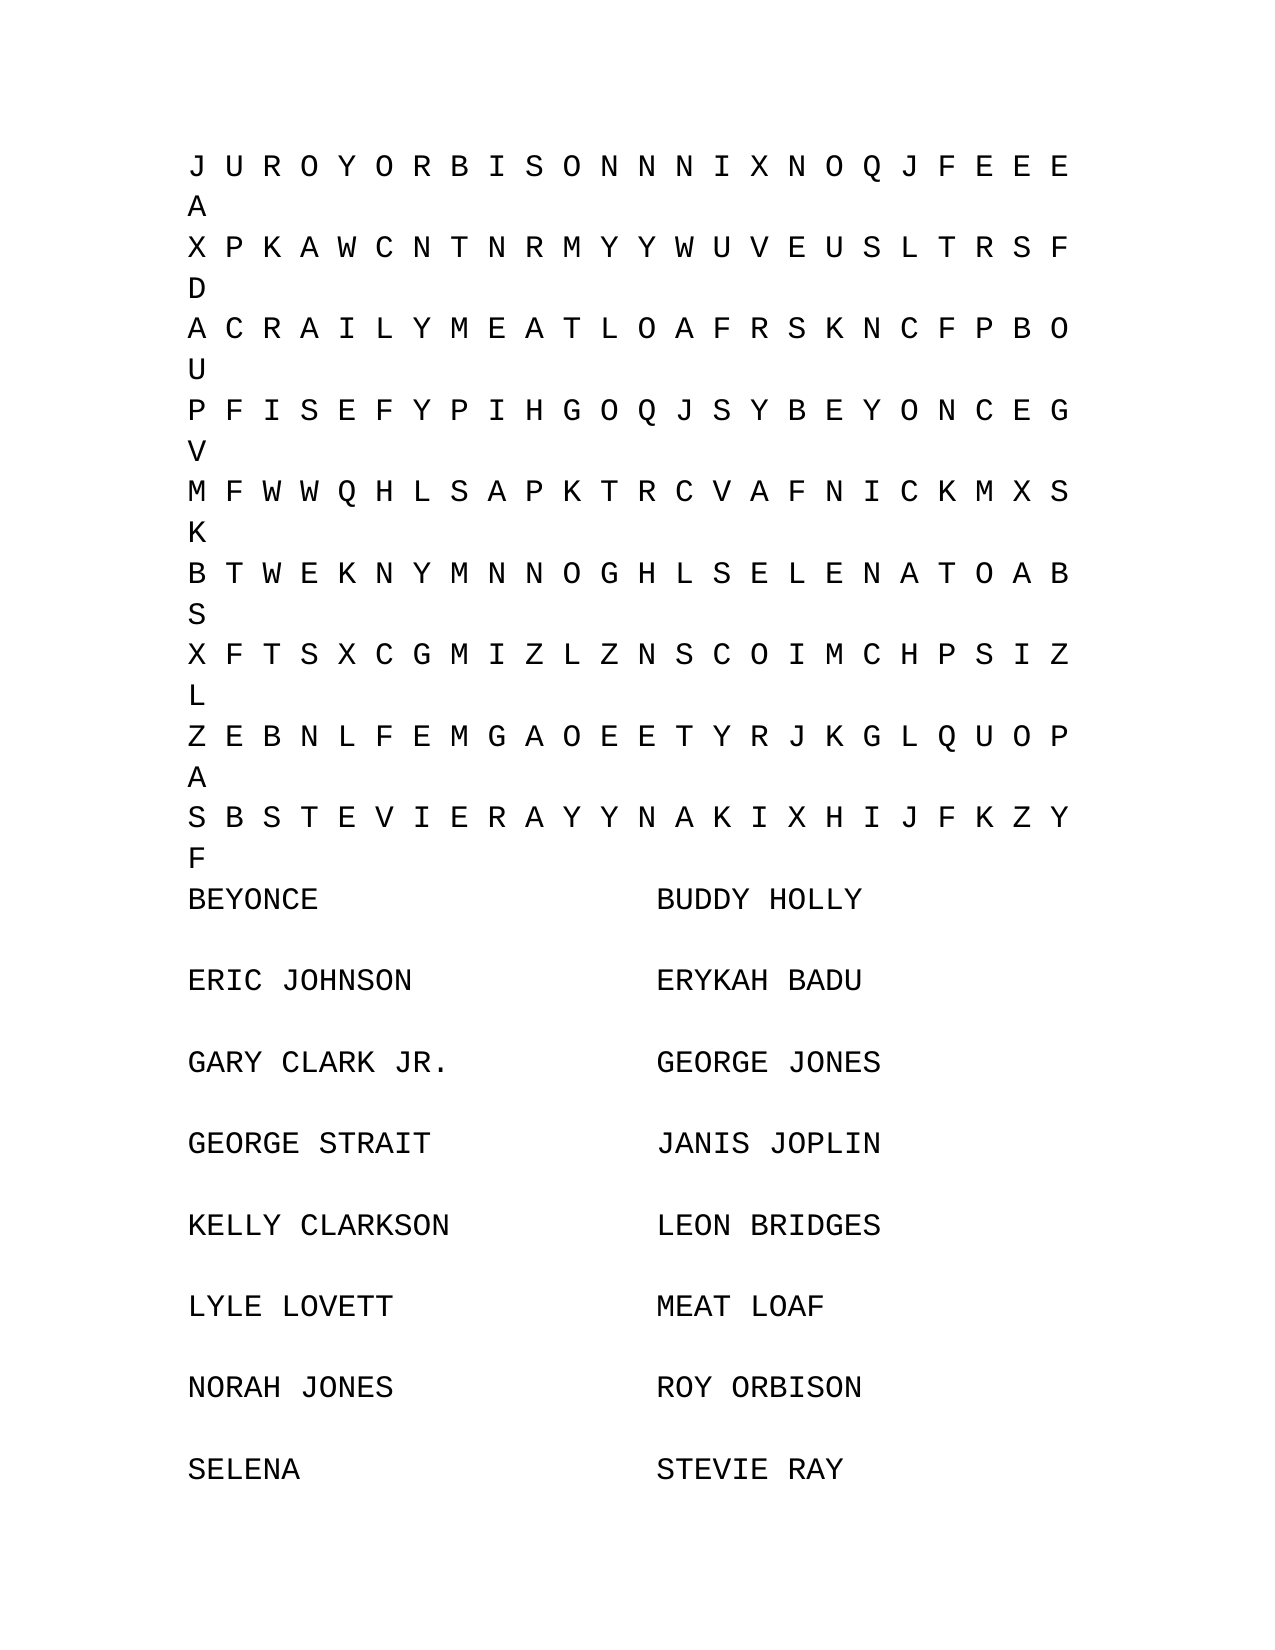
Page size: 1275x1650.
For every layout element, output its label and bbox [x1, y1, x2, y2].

text [187, 150, 1087, 1489]
